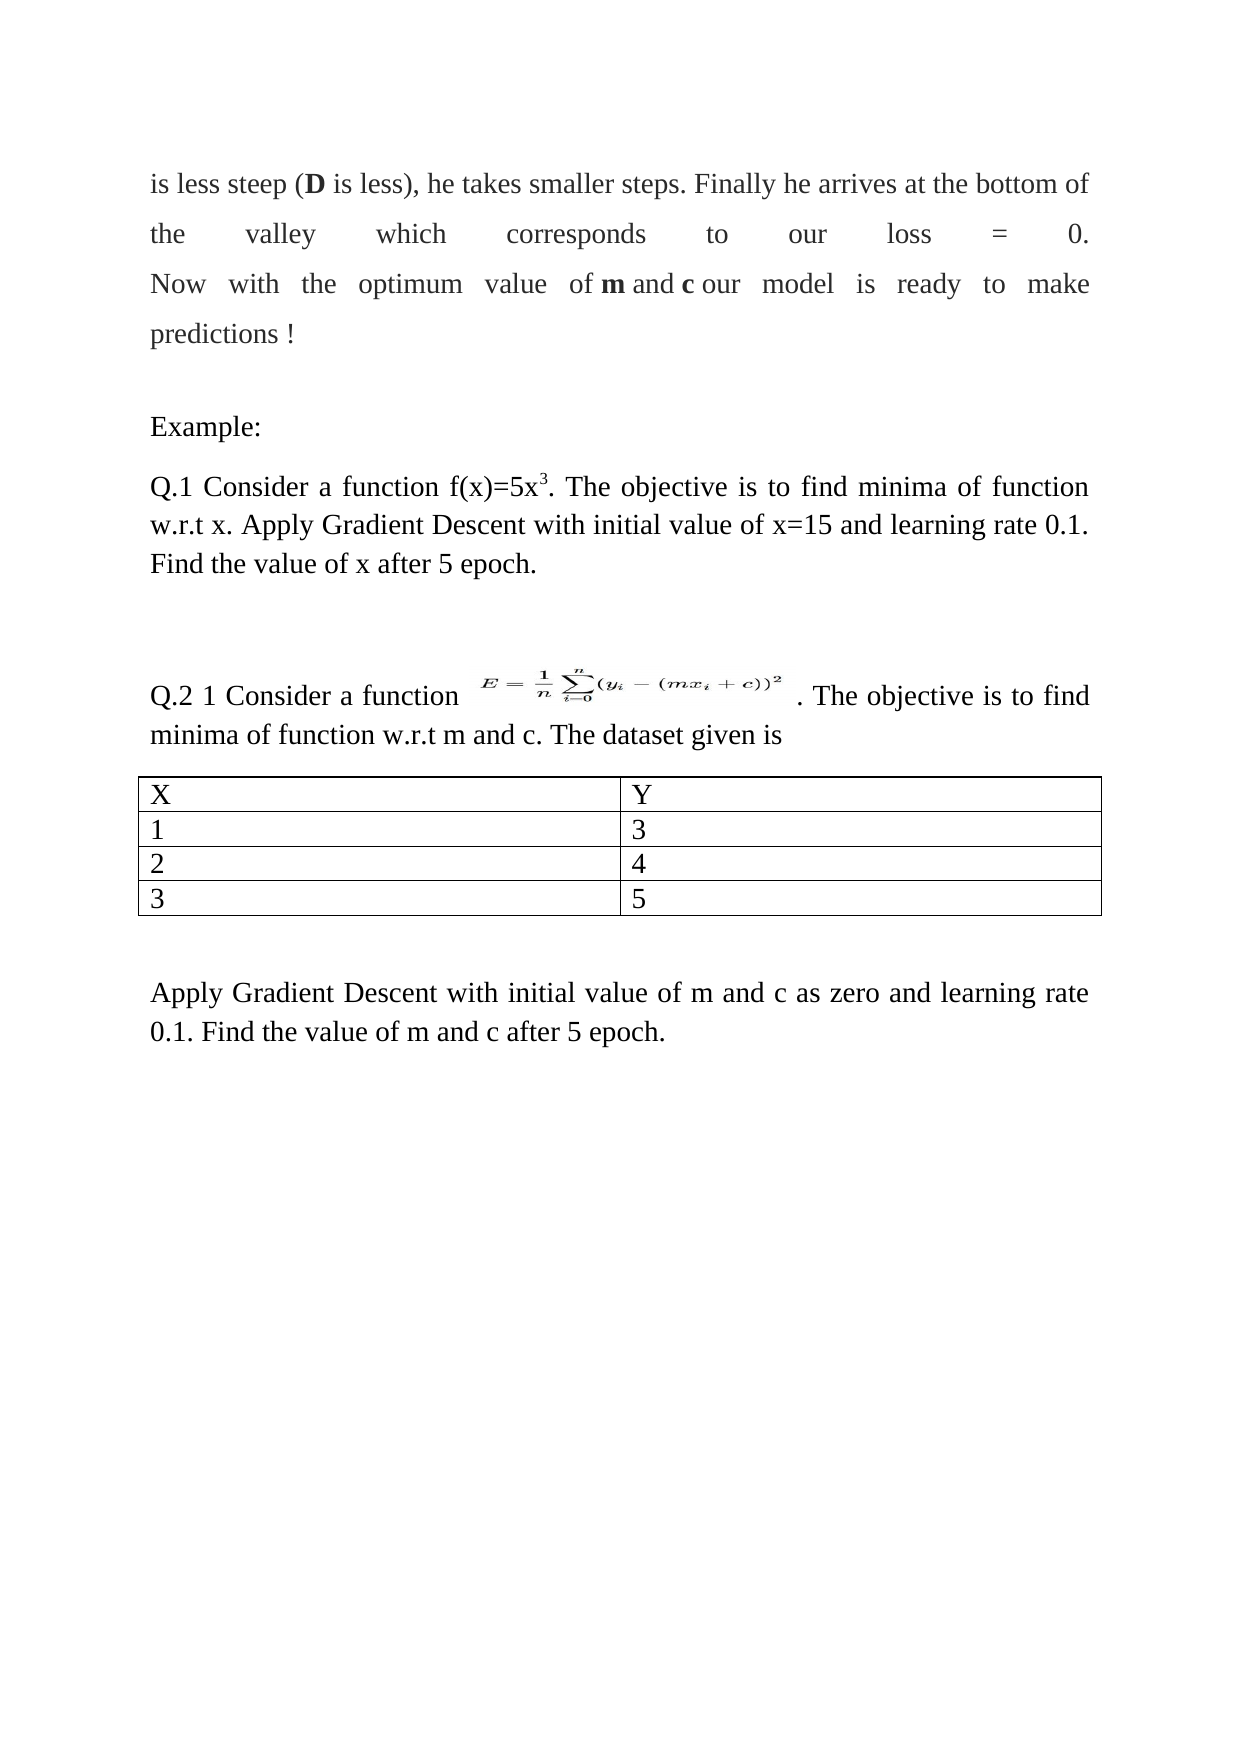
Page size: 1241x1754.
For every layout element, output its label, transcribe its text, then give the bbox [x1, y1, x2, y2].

table_cell 1 [139, 812, 620, 846]
table_cell 3 [621, 812, 1101, 846]
table_header Y [621, 778, 1101, 811]
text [150, 150, 1090, 350]
table_header X [139, 778, 620, 811]
table_cell 2 [139, 847, 620, 880]
table_cell 3 [139, 881, 620, 915]
picture [468, 664, 797, 706]
text Apply Gradient Descent with initial value of m and c as zero and learning rate 0.1. Find the value of m and c after 5 epoch. [150, 975, 1090, 1047]
text Q.1 Consider a function f(x)=5x3. The objective is to find minima of function w.r.t x. Apply Gradient Descent with initial value of x=15 and learning rate 0.1. Find the value of x after 5 epoch. [150, 469, 1090, 579]
table_cell 5 [621, 881, 1101, 915]
text Example: [150, 409, 1090, 443]
table_cell 4 [621, 847, 1101, 880]
text Q.2 1 Consider a function . The objective is to find minima of function w.r.t m and c. The dataset given is [150, 664, 1090, 751]
